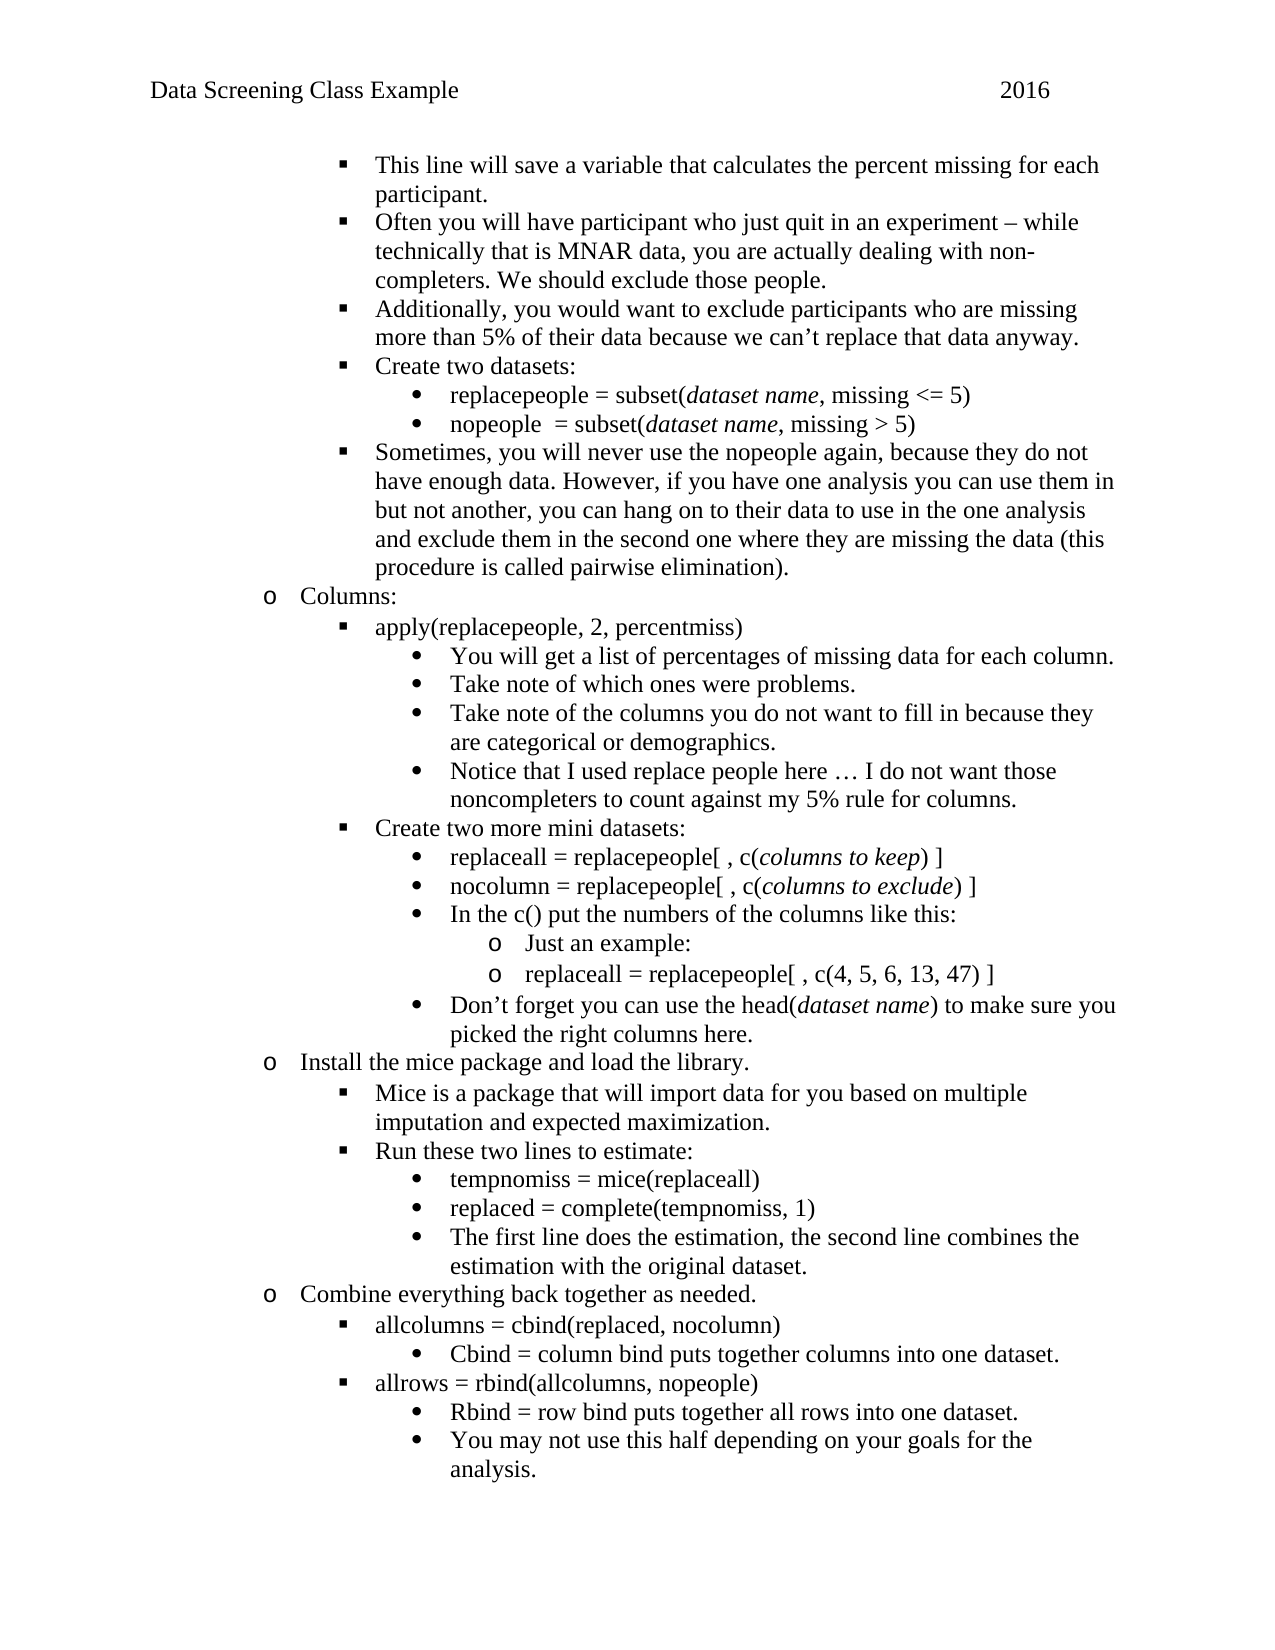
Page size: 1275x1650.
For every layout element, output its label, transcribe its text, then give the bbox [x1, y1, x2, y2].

list Sometimes, you will never use the nopeople again, because they do not have enough data. However, if you have one analysis you can use them in but not another, you can hang on to their data to use in the one analysis and exclude them in the second one where they are missing the data (this procedure is called pairwise elimination). [337, 437, 1125, 581]
list Create two datasets: [337, 351, 1125, 380]
list Columns: [262, 581, 1125, 612]
list nopeople = subset(dataset name, missing > 5) [412, 409, 1125, 437]
list replaceall = replacepeople[ , c(columns to keep) ] [412, 842, 1125, 871]
list Mice is a package that will import data for you based on multiple imputation and expected maximization. [337, 1078, 1125, 1136]
list replacepeople = subset(dataset name, missing <= 5) [412, 380, 1125, 409]
list You will get a list of percentages of missing data for each column. [412, 641, 1125, 669]
list allrows = rbind(allcolumns, nopeople) [337, 1368, 1125, 1397]
list Just an example: [487, 928, 1125, 959]
list Rbind = row bind puts together all rows into one dataset. [412, 1397, 1125, 1425]
list Take note of the columns you do not want to fill in because they are categorical or demographics. [412, 698, 1125, 756]
list Install the mice package and load the library. [262, 1047, 1125, 1078]
list nocolumn = replacepeople[ , c(columns to exclude) ] [412, 871, 1125, 899]
list Notice that I used replace people here … I do not want those noncompleters to count against my 5% rule for columns. [412, 756, 1125, 813]
list The first line does the estimation, the second line combines the estimation with the original dataset. [412, 1222, 1125, 1279]
list In the c() put the numbers of the columns like this: [412, 899, 1125, 928]
list This line will save a variable that calculates the percent missing for each participant. [337, 150, 1125, 207]
list Cbind = column bind puts together columns into one dataset. [412, 1339, 1125, 1368]
list apply(replacepeople, 2, percentmiss) [337, 612, 1125, 641]
list Additionally, you would want to exclude participants who are missing more than 5% of their data because we can’t replace that data anyway. [337, 294, 1125, 351]
list replaceall = replacepeople[ , c(4, 5, 6, 13, 47) ] [487, 959, 1125, 990]
list Run these two lines to estimate: [337, 1136, 1125, 1164]
list tempnomiss = mice(replaceall) [412, 1164, 1125, 1193]
list Create two more mini datasets: [337, 813, 1125, 842]
list You may not use this half depending on your goals for the analysis. [412, 1425, 1125, 1483]
list replaced = complete(tempnomiss, 1) [412, 1193, 1125, 1222]
list Often you will have participant who just quit in an experiment – while technically that is MNAR data, you are actually dealing with non-completers. We should exclude those people. [337, 207, 1125, 294]
list Take note of which ones were problems. [412, 669, 1125, 698]
list Don’t forget you can use the head(dataset name) to make sure you picked the right columns here. [412, 990, 1125, 1047]
list Combine everything back together as needed. [262, 1279, 1125, 1310]
list allcolumns = cbind(replaced, nocolumn) [337, 1310, 1125, 1339]
